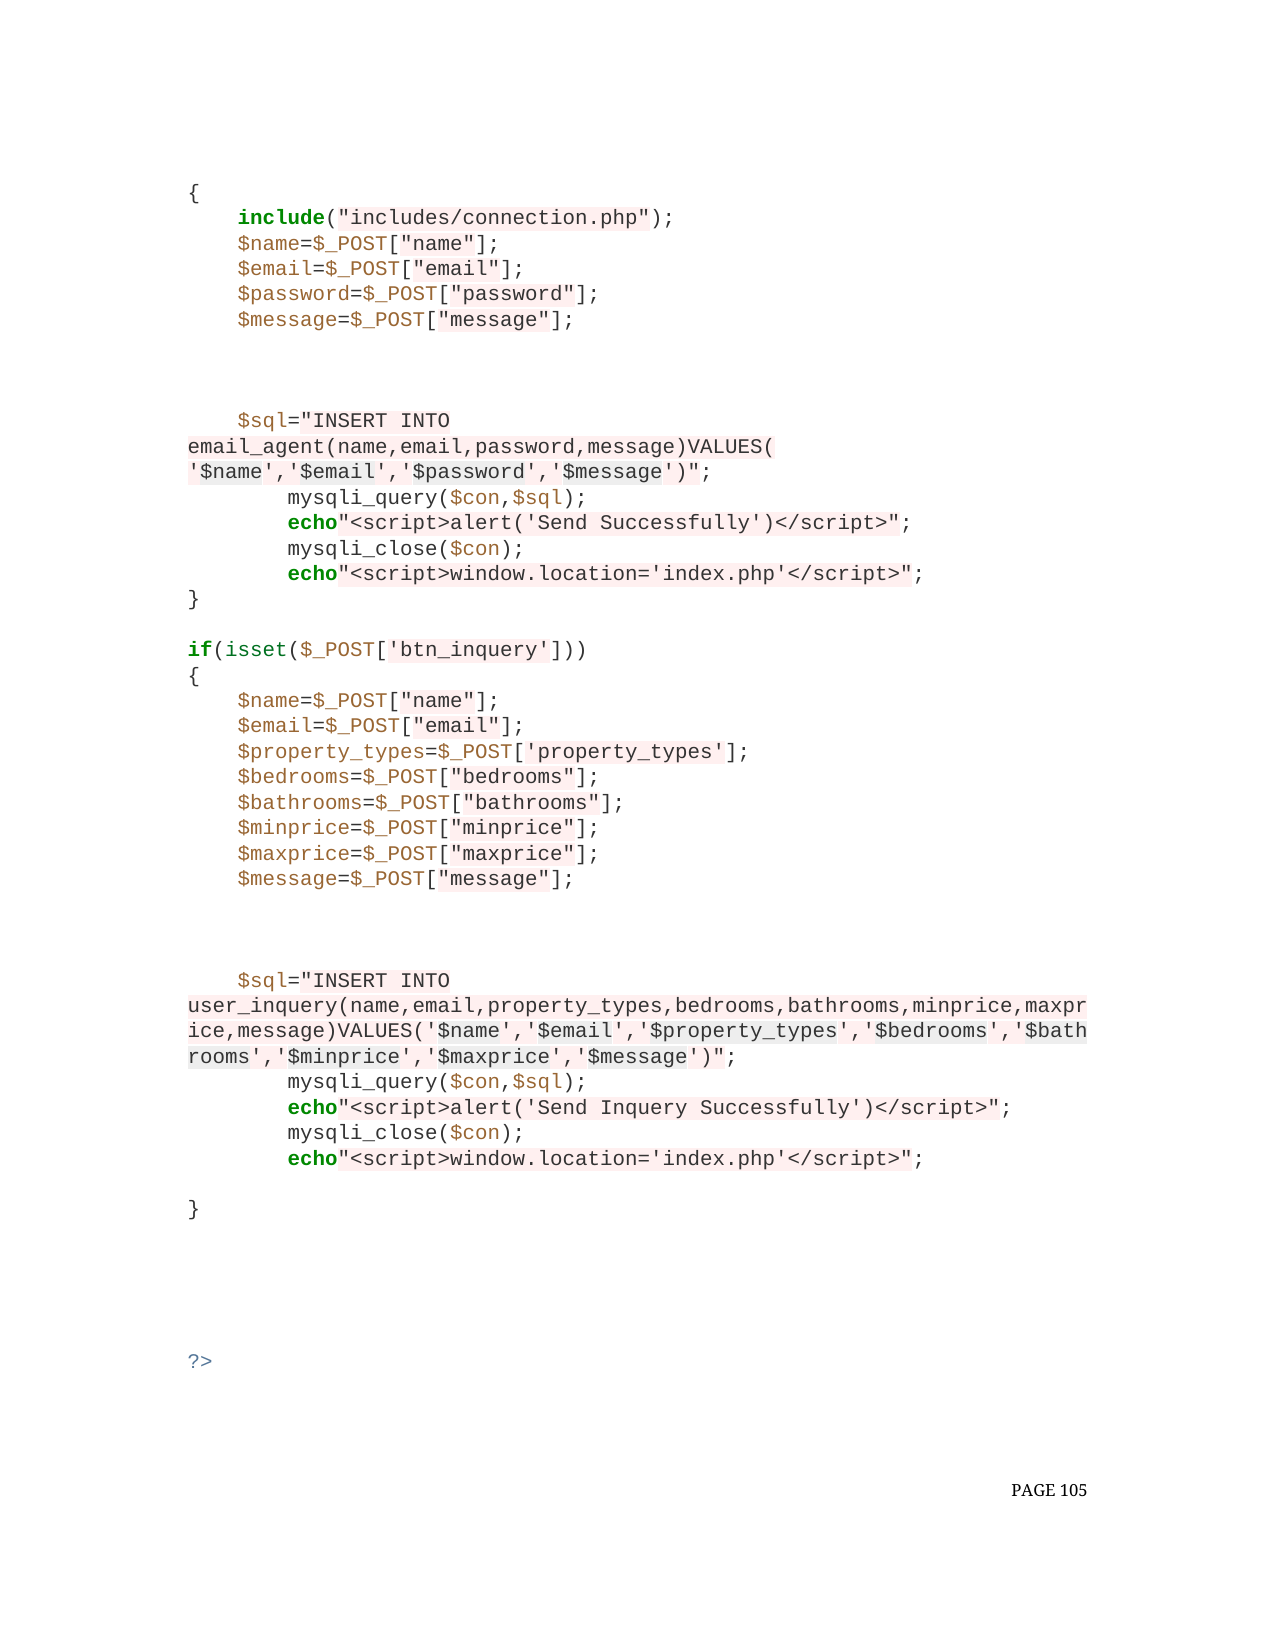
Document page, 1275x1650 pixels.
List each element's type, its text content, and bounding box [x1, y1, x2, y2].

text $sql="INSERT INTO email_agent(name,email,password,message)VALUES('$name','$email','$password','$message')"; [187, 409, 1087, 485]
text $password=$_POST["password"]; [187, 282, 1087, 307]
text $name=$_POST["name"]; [187, 688, 1087, 714]
text include("includes/connection.php"); [187, 205, 1087, 231]
text mysqli_close($con); [187, 1120, 1087, 1146]
text echo"<script>alert('Send Successfully')</script>"; [187, 510, 1087, 536]
text $email=$_POST["email"]; [187, 256, 1087, 282]
text $bedrooms=$_POST["bedrooms"]; [187, 764, 1087, 790]
text echo"<script>window.location='index.php'</script>"; [187, 561, 1087, 587]
text echo"<script>alert('Send Inquery Successfully')</script>"; [187, 1095, 1087, 1120]
text ?> [187, 1349, 1087, 1374]
text $name=$_POST["name"]; [187, 231, 1087, 256]
text { [187, 663, 1087, 688]
text $message=$_POST["message"]; [187, 307, 1087, 332]
text mysqli_close($con); [187, 536, 1087, 561]
text { [187, 180, 1087, 205]
text $message=$_POST["message"]; [187, 866, 1087, 892]
text $email=$_POST["email"]; [187, 714, 1087, 739]
text if(isset($_POST['btn_inquery'])) [187, 637, 1087, 663]
text } [187, 1197, 1087, 1222]
text $maxprice=$_POST["maxprice"]; [187, 841, 1087, 866]
text $property_types=$_POST['property_types']; [187, 739, 1087, 764]
text $minprice=$_POST["minprice"]; [187, 815, 1087, 841]
text mysqli_query($con,$sql); [187, 485, 1087, 510]
text $bathrooms=$_POST["bathrooms"]; [187, 790, 1087, 815]
text echo"<script>window.location='index.php'</script>"; [187, 1146, 1087, 1171]
text mysqli_query($con,$sql); [187, 1069, 1087, 1095]
text $sql="INSERT INTO user_inquery(name,email,property_types,bedrooms,bathrooms,minprice,maxprice,message)VALUES('$name','$email','$property_types','$bedrooms','$bathrooms','$minprice','$maxprice','$message')"; [187, 968, 1087, 1069]
text } [187, 587, 1087, 612]
